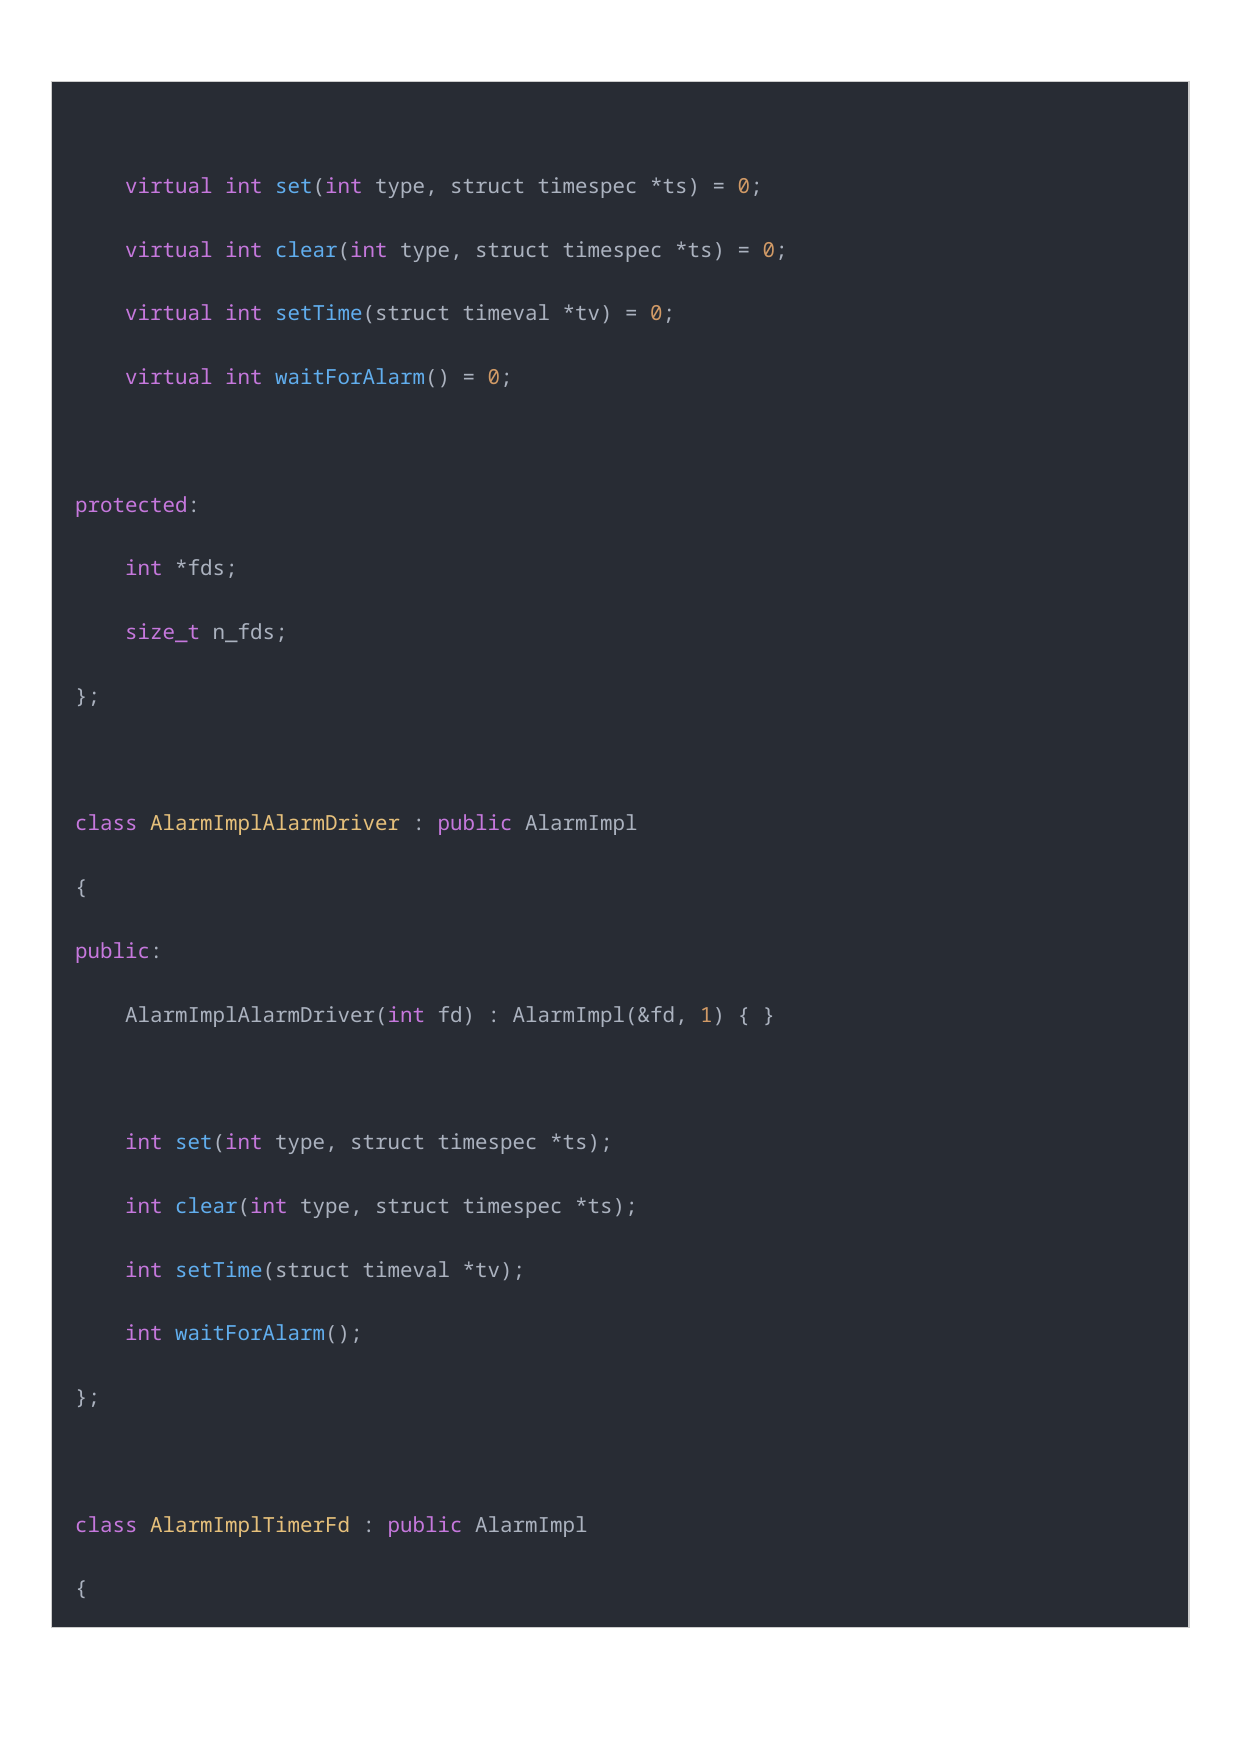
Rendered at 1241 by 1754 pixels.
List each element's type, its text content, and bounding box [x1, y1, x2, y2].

text { [52, 1547, 1188, 1627]
text virtual int clear(int type, struct timespec *ts) = 0; [52, 208, 1188, 265]
text { [52, 846, 1188, 903]
text protected: [52, 463, 1188, 520]
text int setTime(struct timeval *tv); [52, 1228, 1188, 1285]
text virtual int setTime(struct timeval *tv) = 0; [52, 272, 1188, 329]
text AlarmImplAlarmDriver(int fd) : AlarmImpl(&fd, 1) { } [52, 973, 1188, 1030]
text int *fds; [52, 527, 1188, 584]
text class AlarmImplTimerFd : public AlarmImpl [52, 1483, 1188, 1540]
text int waitForAlarm(); [52, 1292, 1188, 1349]
text class AlarmImplAlarmDriver : public AlarmImpl [52, 782, 1188, 839]
text int clear(int type, struct timespec *ts); [52, 1164, 1188, 1221]
text size_t n_fds; [52, 591, 1188, 648]
text virtual int waitForAlarm() = 0; [52, 336, 1188, 393]
text }; [52, 654, 1188, 711]
text int set(int type, struct timespec *ts); [52, 1101, 1188, 1158]
text public: [52, 909, 1188, 966]
text virtual int set(int type, struct timespec *ts) = 0; [52, 144, 1188, 201]
text }; [52, 1356, 1188, 1413]
